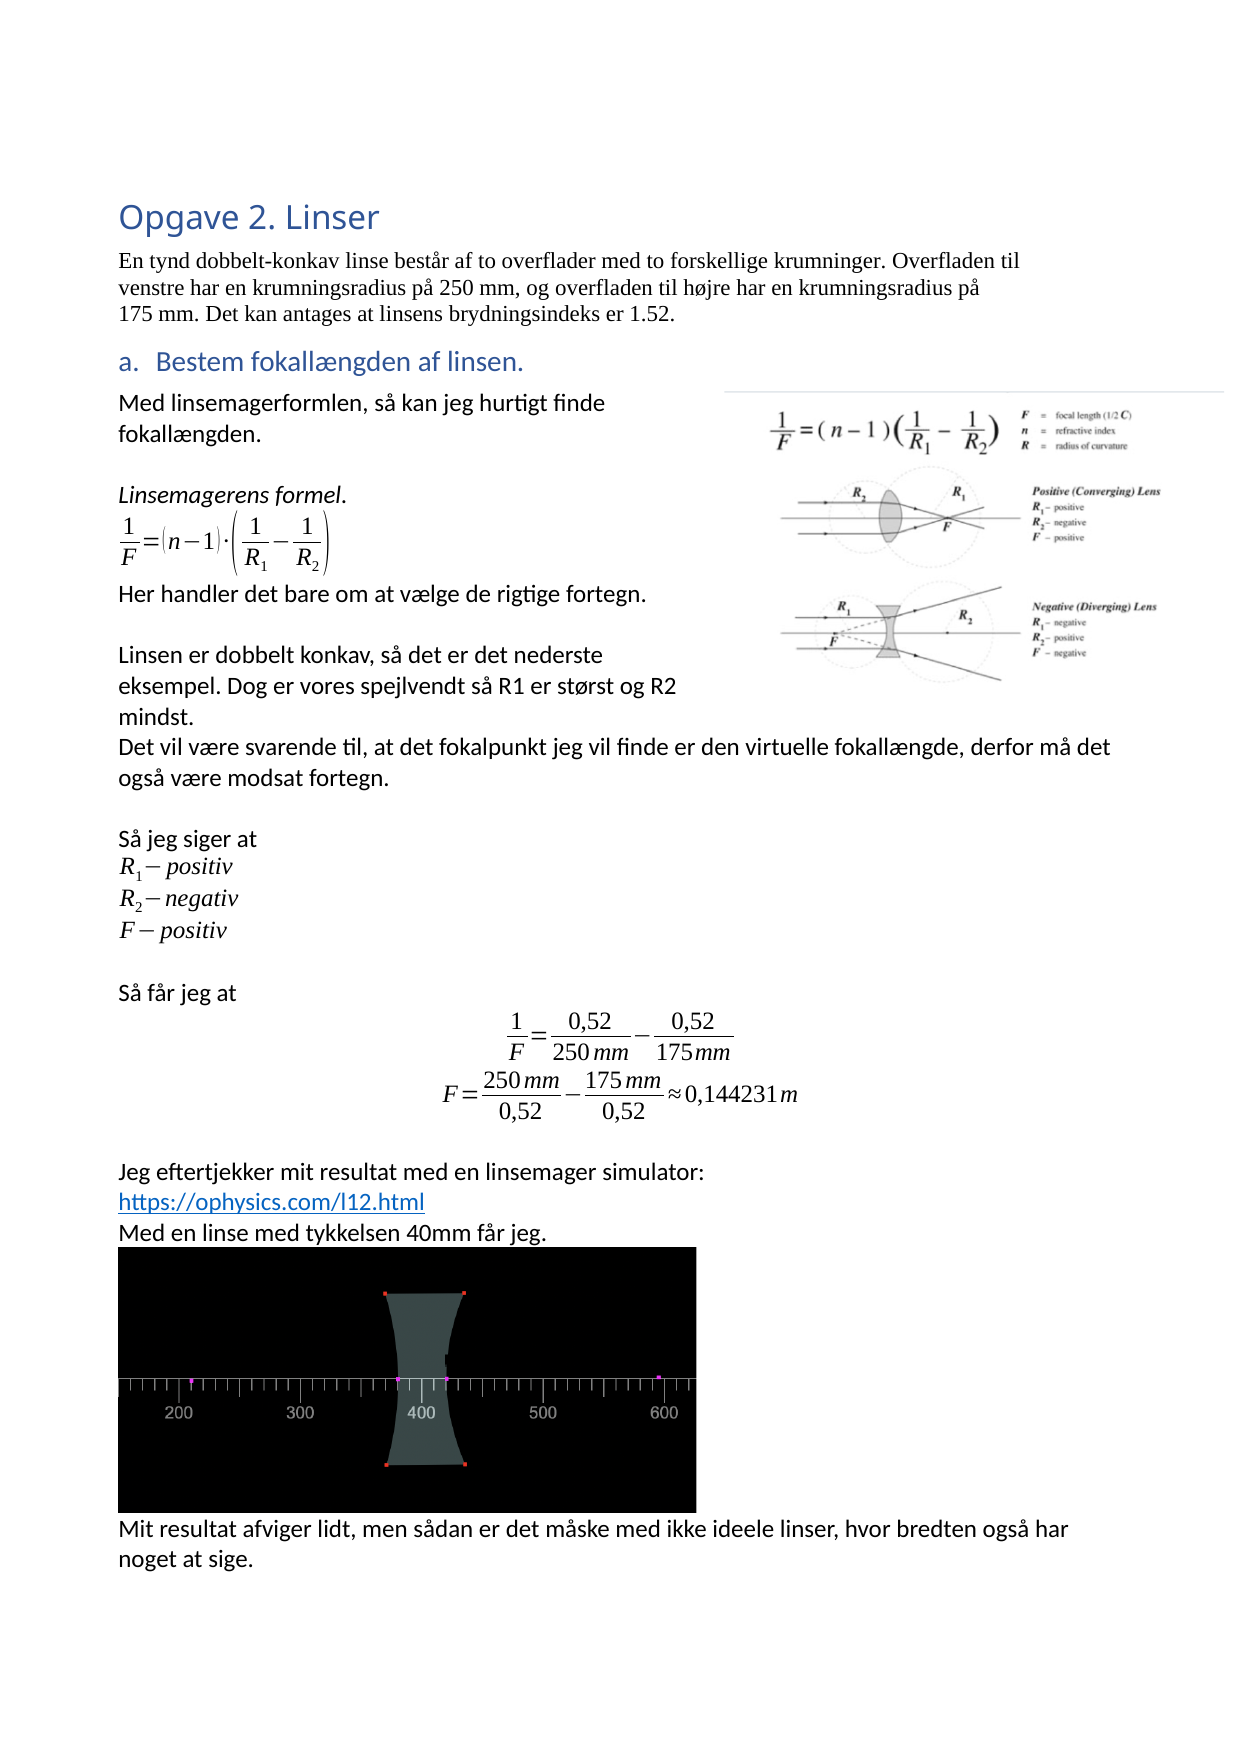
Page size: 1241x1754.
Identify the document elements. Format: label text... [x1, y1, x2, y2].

text Linsemagerens formel. [118, 479, 724, 509]
text Med linsemagerformlen, så kan jeg hurtigt finde fokallængden. [118, 387, 1122, 448]
subtitle Bestem fokallængden af linsen. [118, 343, 1122, 379]
text Med en linse med tykkelsen 40mm får jeg. [118, 1217, 1122, 1247]
text https://ophysics.com/l12.html [118, 1186, 1122, 1217]
text Så jeg siger at [118, 823, 1122, 853]
text En tynd dobbelt-konkav linse består af to overflader med to forskellige krumninger. Overfladen til [118, 248, 1122, 274]
picture [118, 1247, 697, 1513]
text 175 mm. Det kan antages at linsens brydningsindeks er 1.52. [118, 300, 1122, 327]
text Jeg eftertjekker mit resultat med en linsemager simulator: [118, 1156, 1122, 1186]
picture [724, 390, 1225, 698]
text venstre har en krumningsradius på 250 mm, og overfladen til højre har en krumningsradius på [118, 274, 1122, 300]
text Her handler det bare om at vælge de rigtige fortegn. [118, 578, 724, 609]
text Linsen er dobbelt konkav, så det er det nederste eksempel. Dog er vores spejlvendt så R1 er størst og R2 mindst. [118, 639, 1122, 731]
text Så får jeg at [118, 977, 1122, 1007]
text Det vil være svarende til, at det fokalpunkt jeg vil finde er den virtuelle fokallængde, derfor må det også være modsat fortegn. [118, 731, 1122, 792]
subtitle Opgave 2. Linser [118, 194, 1122, 239]
text Mit resultat afviger lidt, men sådan er det måske med ikke ideele linser, hvor bredten også har noget at sige. [118, 1513, 1122, 1574]
